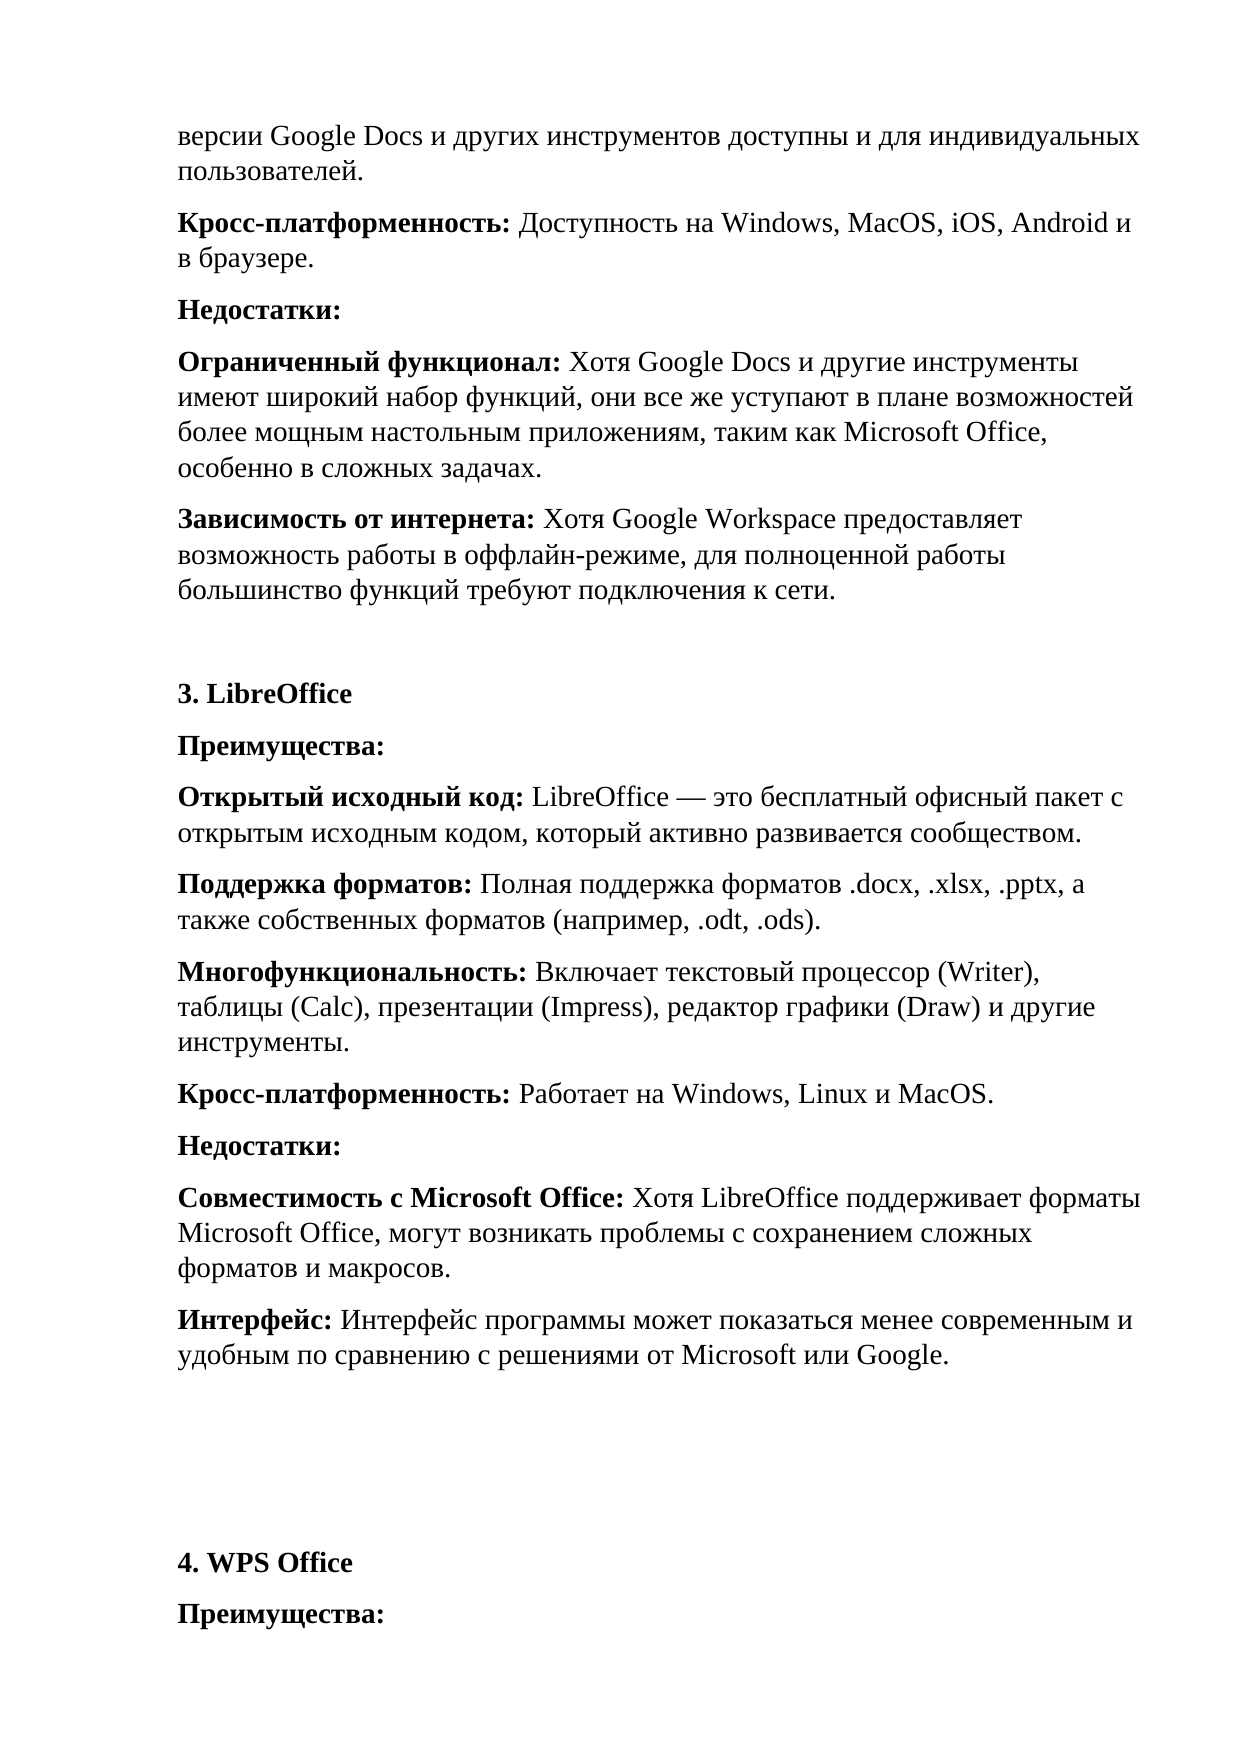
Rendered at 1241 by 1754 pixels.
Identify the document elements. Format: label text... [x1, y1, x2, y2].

text Преимущества: [177, 728, 1152, 761]
text Ограниченный функционал: Хотя Google Docs и другие инструменты имеют широкий набор функций, они все же уступают в плане возможностей более мощным настольным приложениям, таким как Microsoft Office, особенно в сложных задачах. [177, 344, 1152, 483]
text Недостатки: [177, 292, 1152, 326]
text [177, 118, 1152, 187]
text 3. LibreOffice [177, 676, 1152, 709]
text Преимущества: [177, 1597, 1152, 1630]
text Поддержка форматов: Полная поддержка форматов .docx, .xlsx, .pptx, а также собственных форматов (например, .odt, .ods). [177, 867, 1152, 935]
text 4. WPS Office [177, 1545, 1152, 1578]
text Совместимость с Microsoft Office: Хотя LibreOffice поддерживает форматы Microsoft Office, могут возникать проблемы с сохранением сложных форматов и макросов. [177, 1180, 1152, 1284]
text Зависимость от интернета: Хотя Google Workspace предоставляет возможность работы в оффлайн-режиме, для полноценной работы большинство функций требуют подключения к сети. [177, 502, 1152, 606]
text Интерфейс: Интерфейс программы может показаться менее современным и удобным по сравнению с решениями от Microsoft или Google. [177, 1302, 1152, 1371]
text Кросс-платформенность: Доступность на Windows, MacOS, iOS, Android и в браузере. [177, 205, 1152, 274]
text Недостатки: [177, 1128, 1152, 1161]
text Кросс-платформенность: Работает на Windows, Linux и MacOS. [177, 1076, 1152, 1109]
text Многофункциональность: Включает текстовый процессор (Writer), таблицы (Calc), презентации (Impress), редактор графики (Draw) и другие инструменты. [177, 954, 1152, 1058]
text Открытый исходный код: LibreOffice — это бесплатный офисный пакет с открытым исходным кодом, который активно развивается сообществом. [177, 779, 1152, 848]
